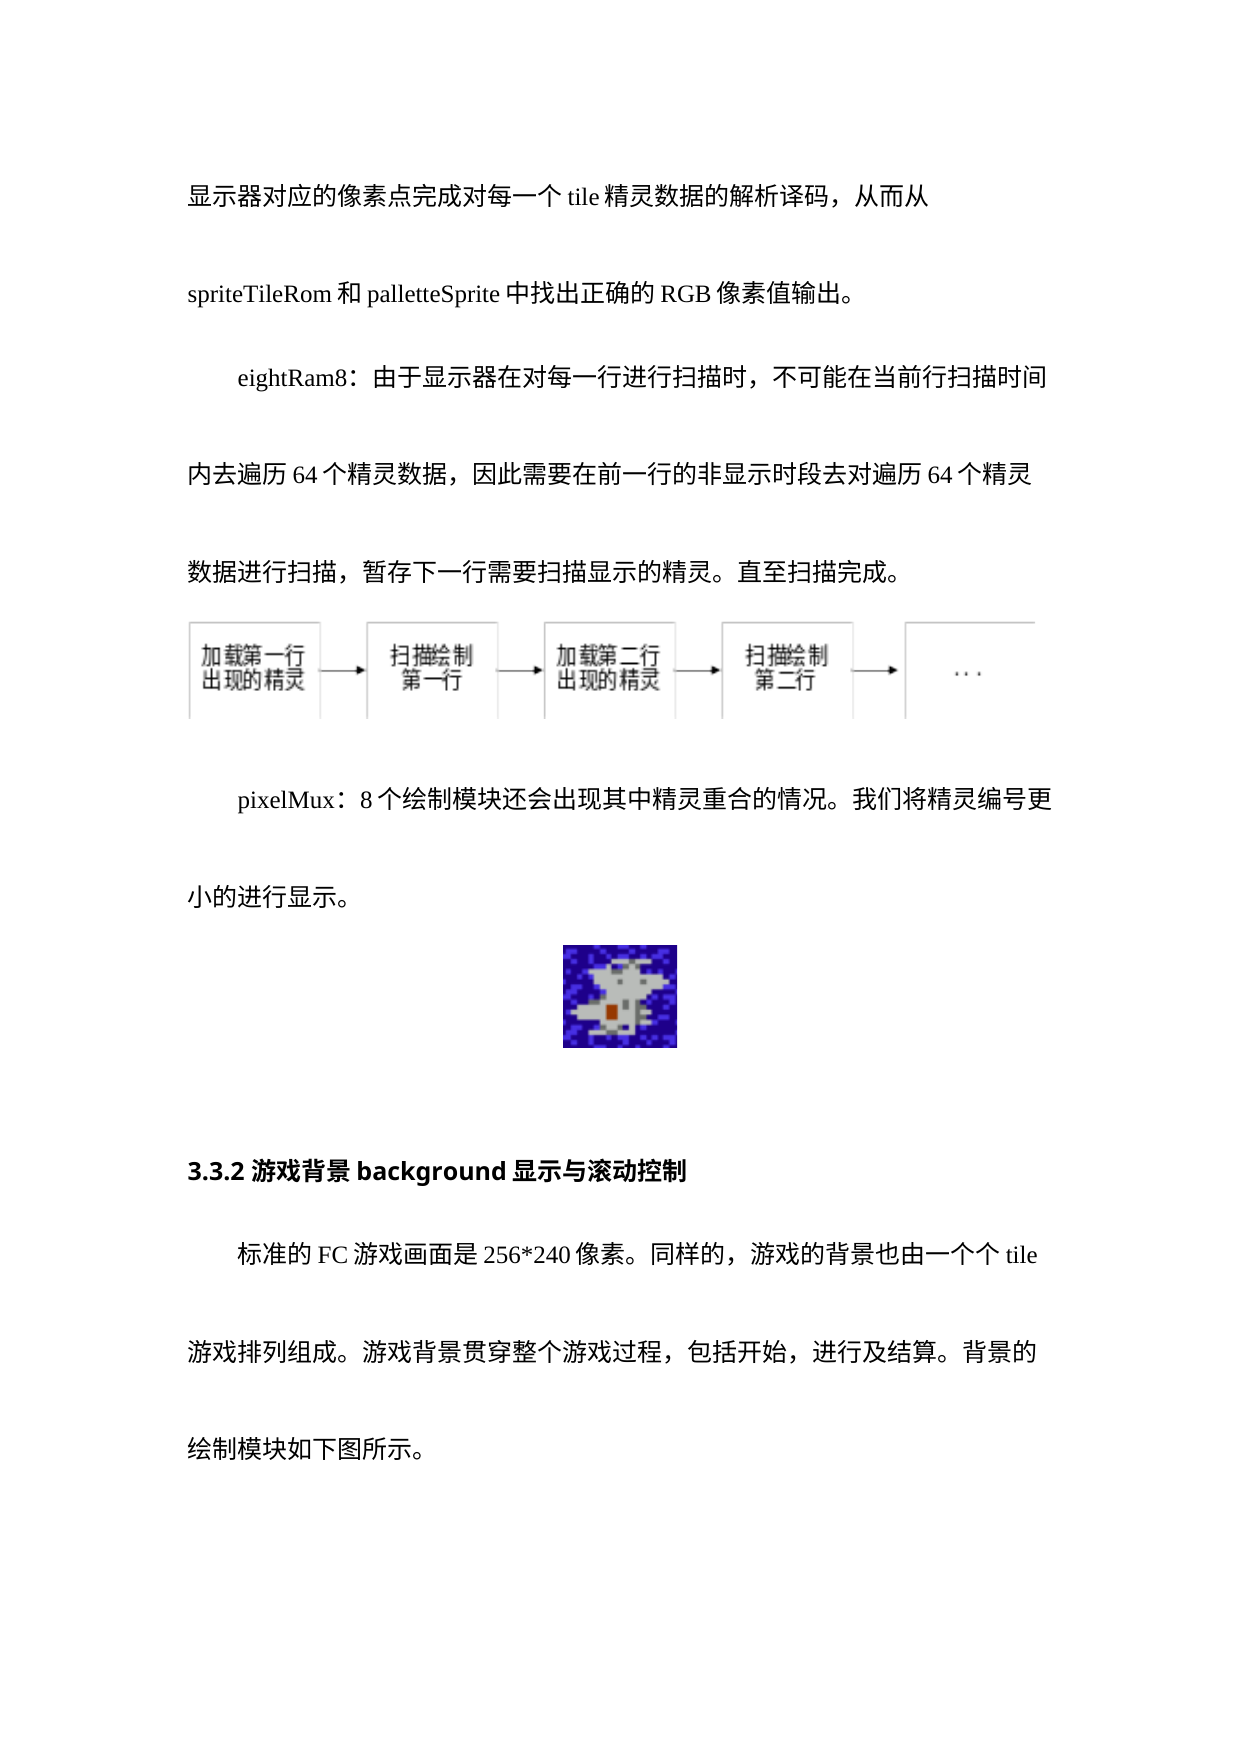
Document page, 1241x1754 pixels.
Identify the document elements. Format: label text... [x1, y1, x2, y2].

picture [563, 945, 678, 1048]
text 3.3.2 游戏背景background显示与滚动控制 [187, 1137, 1053, 1202]
text eightRam8：由于显示器在对每一行进行扫描时，不可能在当前行扫描时间内去遍历64个精灵数据，因此需要在前一行的非显示时段去对遍历64个精灵数据进行扫描，暂存下一行需要扫描显示的精灵。直至扫描完成。 [187, 343, 1053, 603]
text pixelMux：8个绘制模块还会出现其中精灵重合的情况。我们将精灵编号更小的进行显示。 [187, 765, 1053, 928]
text 标准的FC游戏画面是256*240像素。同样的，游戏的背景也由一个个tile游戏排列组成。游戏背景贯穿整个游戏过程，包括开始，进行及结算。背景的绘制模块如下图所示。 [187, 1220, 1053, 1480]
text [187, 162, 1053, 324]
